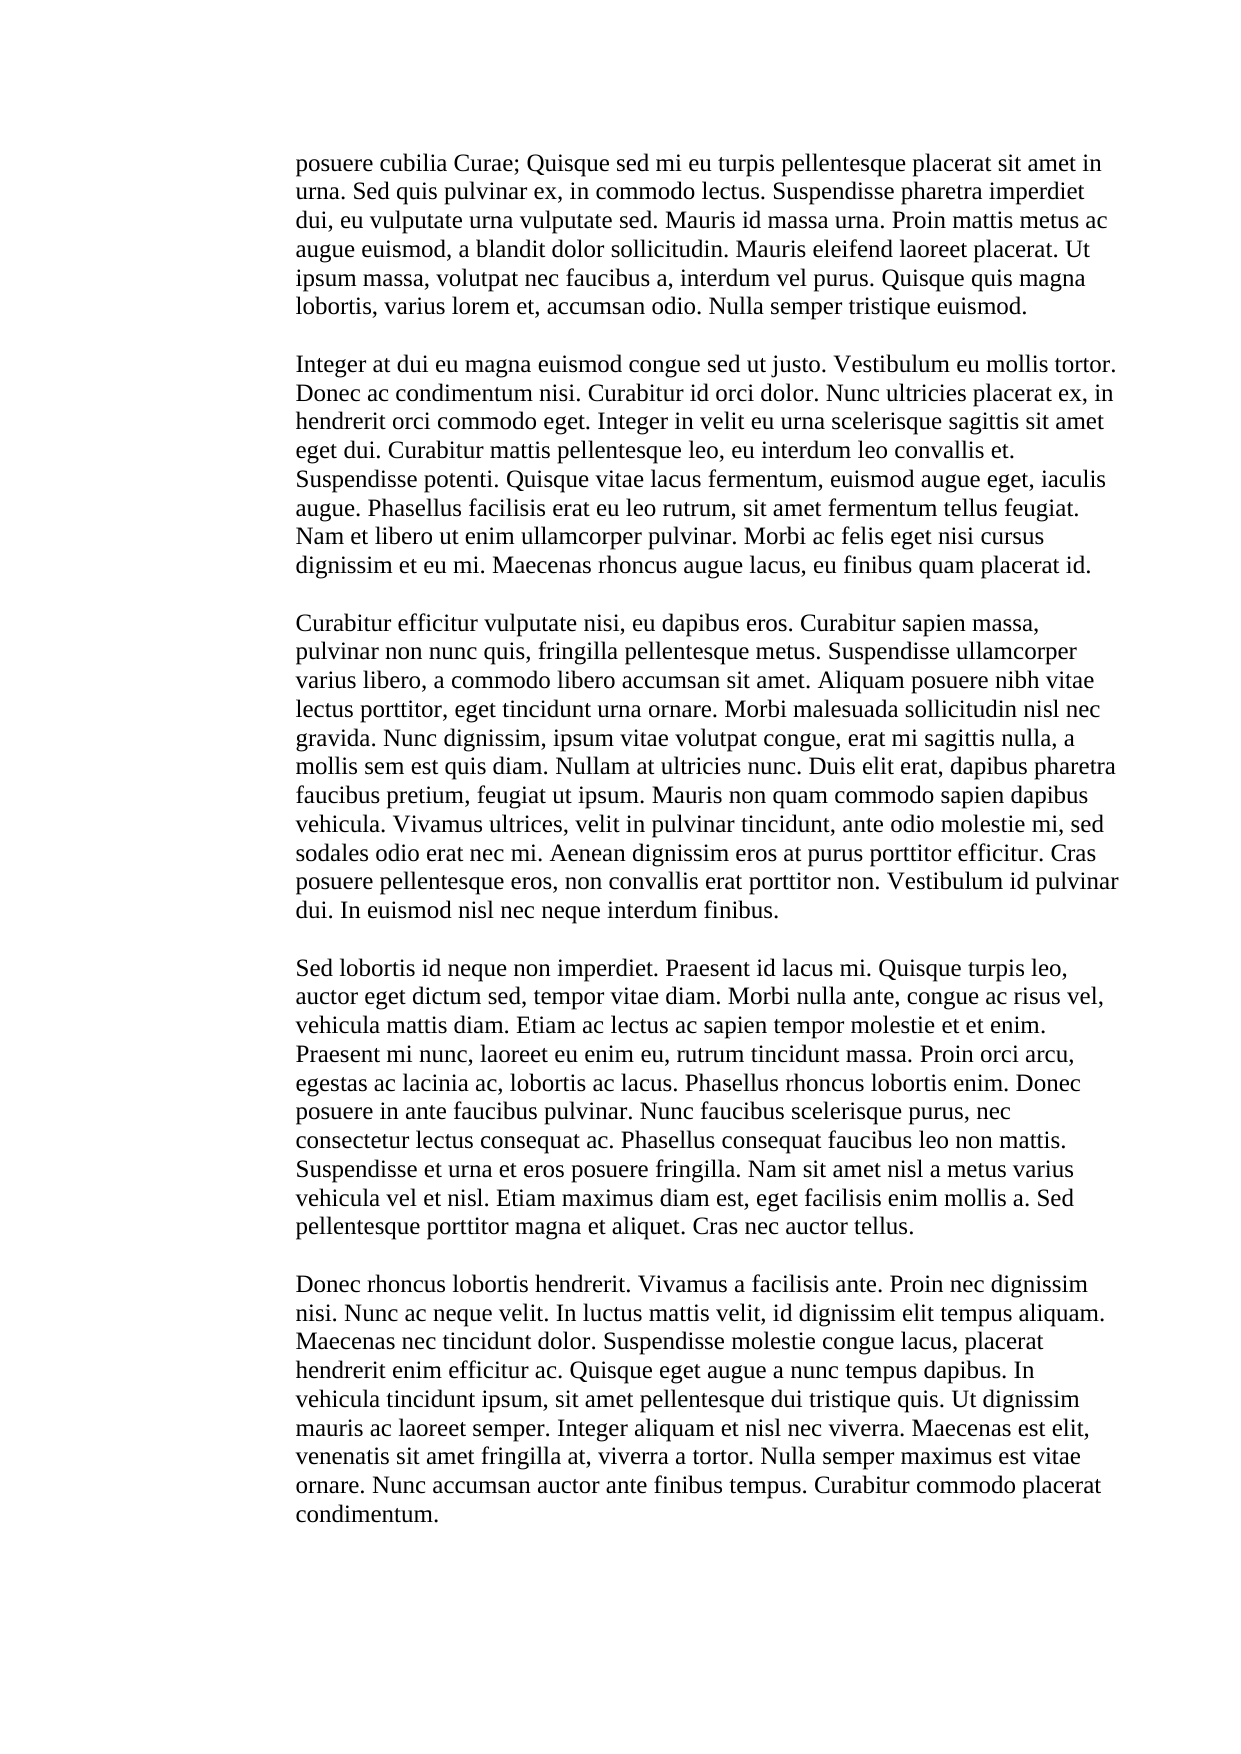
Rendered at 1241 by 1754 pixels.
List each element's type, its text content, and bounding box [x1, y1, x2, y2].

text Integer at dui eu magna euismod congue sed ut justo. Vestibulum eu mollis tortor. Donec ac condimentum nisi. Curabitur id orci dolor. Nunc ultricies placerat ex, in hendrerit orci commodo eget. Integer in velit eu urna scelerisque sagittis sit amet eget dui. Curabitur mattis pellentesque leo, eu interdum leo convallis et. Suspendisse potenti. Quisque vitae lacus fermentum, euismod augue eget, iaculis augue. Phasellus facilisis erat eu leo rutrum, sit amet fermentum tellus feugiat. Nam et libero ut enim ullamcorper pulvinar. Morbi ac felis eget nisi cursus dignissim et eu mi. Maecenas rhoncus augue lacus, eu finibus quam placerat id. [295, 349, 1122, 579]
text Curabitur efficitur vulputate nisi, eu dapibus eros. Curabitur sapien massa, pulvinar non nunc quis, fringilla pellentesque metus. Suspendisse ullamcorper varius libero, a commodo libero accumsan sit amet. Aliquam posuere nibh vitae lectus porttitor, eget tincidunt urna ornare. Morbi malesuada sollicitudin nisl nec gravida. Nunc dignissim, ipsum vitae volutpat congue, erat mi sagittis nulla, a mollis sem est quis diam. Nullam at ultricies nunc. Duis elit erat, dapibus pharetra faucibus pretium, feugiat ut ipsum. Mauris non quam commodo sapien dapibus vehicula. Vivamus ultrices, velit in pulvinar tincidunt, ante odio molestie mi, sed sodales odio erat nec mi. Aenean dignissim eros at purus porttitor efficitur. Cras posuere pellentesque eros, non convallis erat porttitor non. Vestibulum id pulvinar dui. In euismod nisl nec neque interdum finibus. [295, 608, 1122, 924]
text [295, 148, 1122, 320]
text Donec rhoncus lobortis hendrerit. Vivamus a facilisis ante. Proin nec dignissim nisi. Nunc ac neque velit. In luctus mattis velit, id dignissim elit tempus aliquam. Maecenas nec tincidunt dolor. Suspendisse molestie congue lacus, placerat hendrerit enim efficitur ac. Quisque eget augue a nunc tempus dapibus. In vehicula tincidunt ipsum, sit amet pellentesque dui tristique quis. Ut dignissim mauris ac laoreet semper. Integer aliquam et nisl nec viverra. Maecenas est elit, venenatis sit amet fringilla at, viverra a tortor. Nulla semper maximus est vitae ornare. Nunc accumsan auctor ante finibus tempus. Curabitur commodo placerat condimentum. [295, 1269, 1122, 1528]
text Sed lobortis id neque non imperdiet. Praesent id lacus mi. Quisque turpis leo, auctor eget dictum sed, tempor vitae diam. Morbi nulla ante, congue ac risus vel, vehicula mattis diam. Etiam ac lectus ac sapien tempor molestie et et enim. Praesent mi nunc, laoreet eu enim eu, rutrum tincidunt massa. Proin orci arcu, egestas ac lacinia ac, lobortis ac lacus. Phasellus rhoncus lobortis enim. Donec posuere in ante faucibus pulvinar. Nunc faucibus scelerisque purus, nec consectetur lectus consequat ac. Phasellus consequat faucibus leo non mattis. Suspendisse et urna et eros posuere fringilla. Nam sit amet nisl a metus varius vehicula vel et nisl. Etiam maximus diam est, eget facilisis enim mollis a. Sed pellentesque porttitor magna et aliquet. Cras nec auctor tellus. [295, 953, 1122, 1240]
